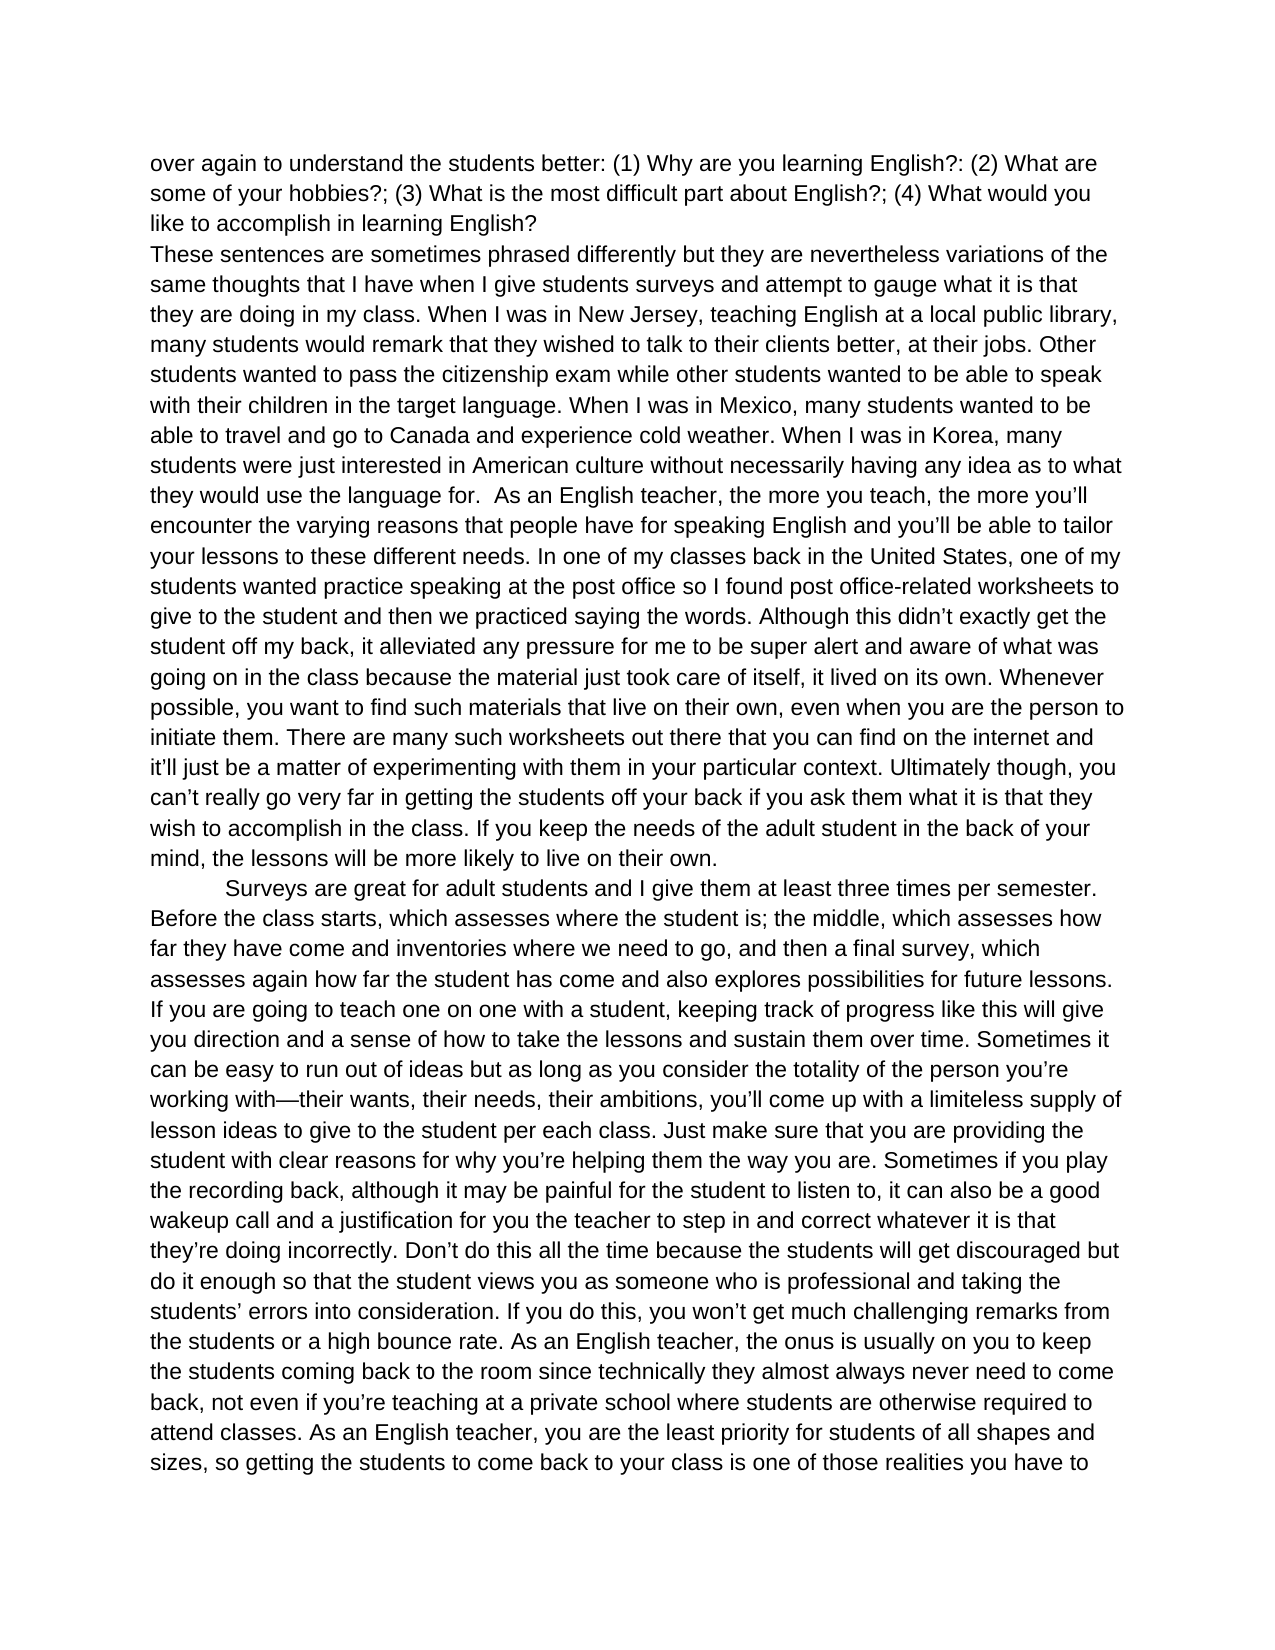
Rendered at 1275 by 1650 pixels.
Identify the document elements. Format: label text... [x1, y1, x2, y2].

text These sentences are sometimes phrased differently but they are nevertheless variations of the same thoughts that I have when I give students surveys and attempt to gauge what it is that they are doing in my class. When I was in New Jersey, teaching English at a local public library, many students would remark that they wished to talk to their clients better, at their jobs. Other students wanted to pass the citizenship exam while other students wanted to be able to speak with their children in the target language. When I was in Mexico, many students wanted to be able to travel and go to Canada and experience cold weather. When I was in Korea, many students were just interested in American culture without necessarily having any idea as to what they would use the language for. As an English teacher, the more you teach, the more you’ll encounter the varying reasons that people have for speaking English and you’ll be able to tailor your lessons to these different needs. In one of my classes back in the United States, one of my students wanted practice speaking at the post office so I found post office-related worksheets to give to the student and then we practiced saying the words. Although this didn’t exactly get the student off my back, it alleviated any pressure for me to be super alert and aware of what was going on in the class because the material just took care of itself, it lived on its own. Whenever possible, you want to find such materials that live on their own, even when you are the person to initiate them. There are many such worksheets out there that you can find on the internet and it’ll just be a matter of experimenting with them in your particular context. Ultimately though, you can’t really go very far in getting the students off your back if you ask them what it is that they wish to accomplish in the class. If you keep the needs of the adult student in the back of your mind, the lessons will be more likely to live on their own. [150, 241, 1125, 871]
